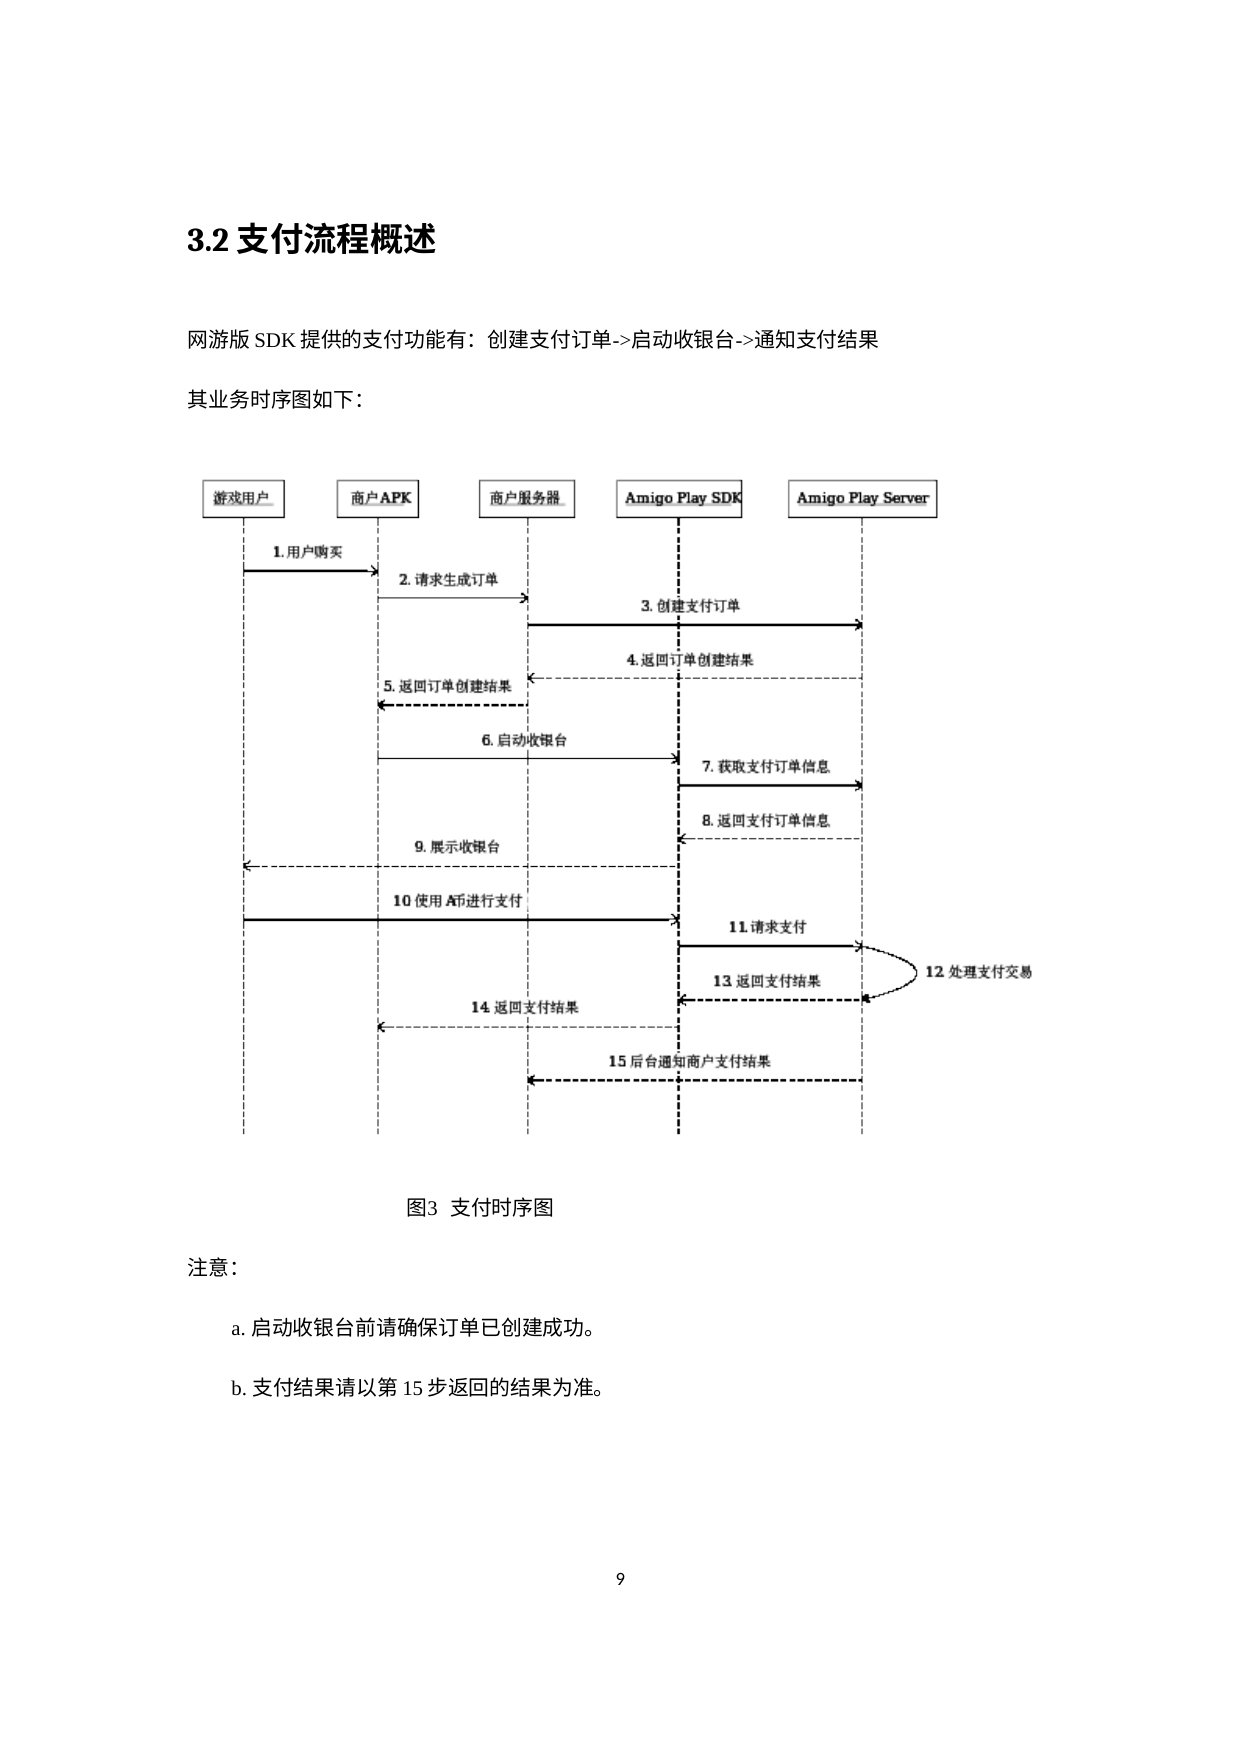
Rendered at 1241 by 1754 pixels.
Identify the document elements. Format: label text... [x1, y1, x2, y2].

text 网游版SDK提供的支付功能有：创建支付订单->启动收银台->通知支付结果 [187, 323, 1053, 354]
subtitle 3.2 支付流程概述 [187, 213, 1053, 261]
text 其业务时序图如下： [187, 383, 1053, 414]
text a. 启动收银台前请确保订单已创建成功。 [187, 1311, 1053, 1342]
text b. 支付结果请以第15步返回的结果为准。 [187, 1371, 1053, 1476]
text 注意： [187, 1252, 1053, 1282]
list 支付时序图 [406, 1192, 1053, 1222]
